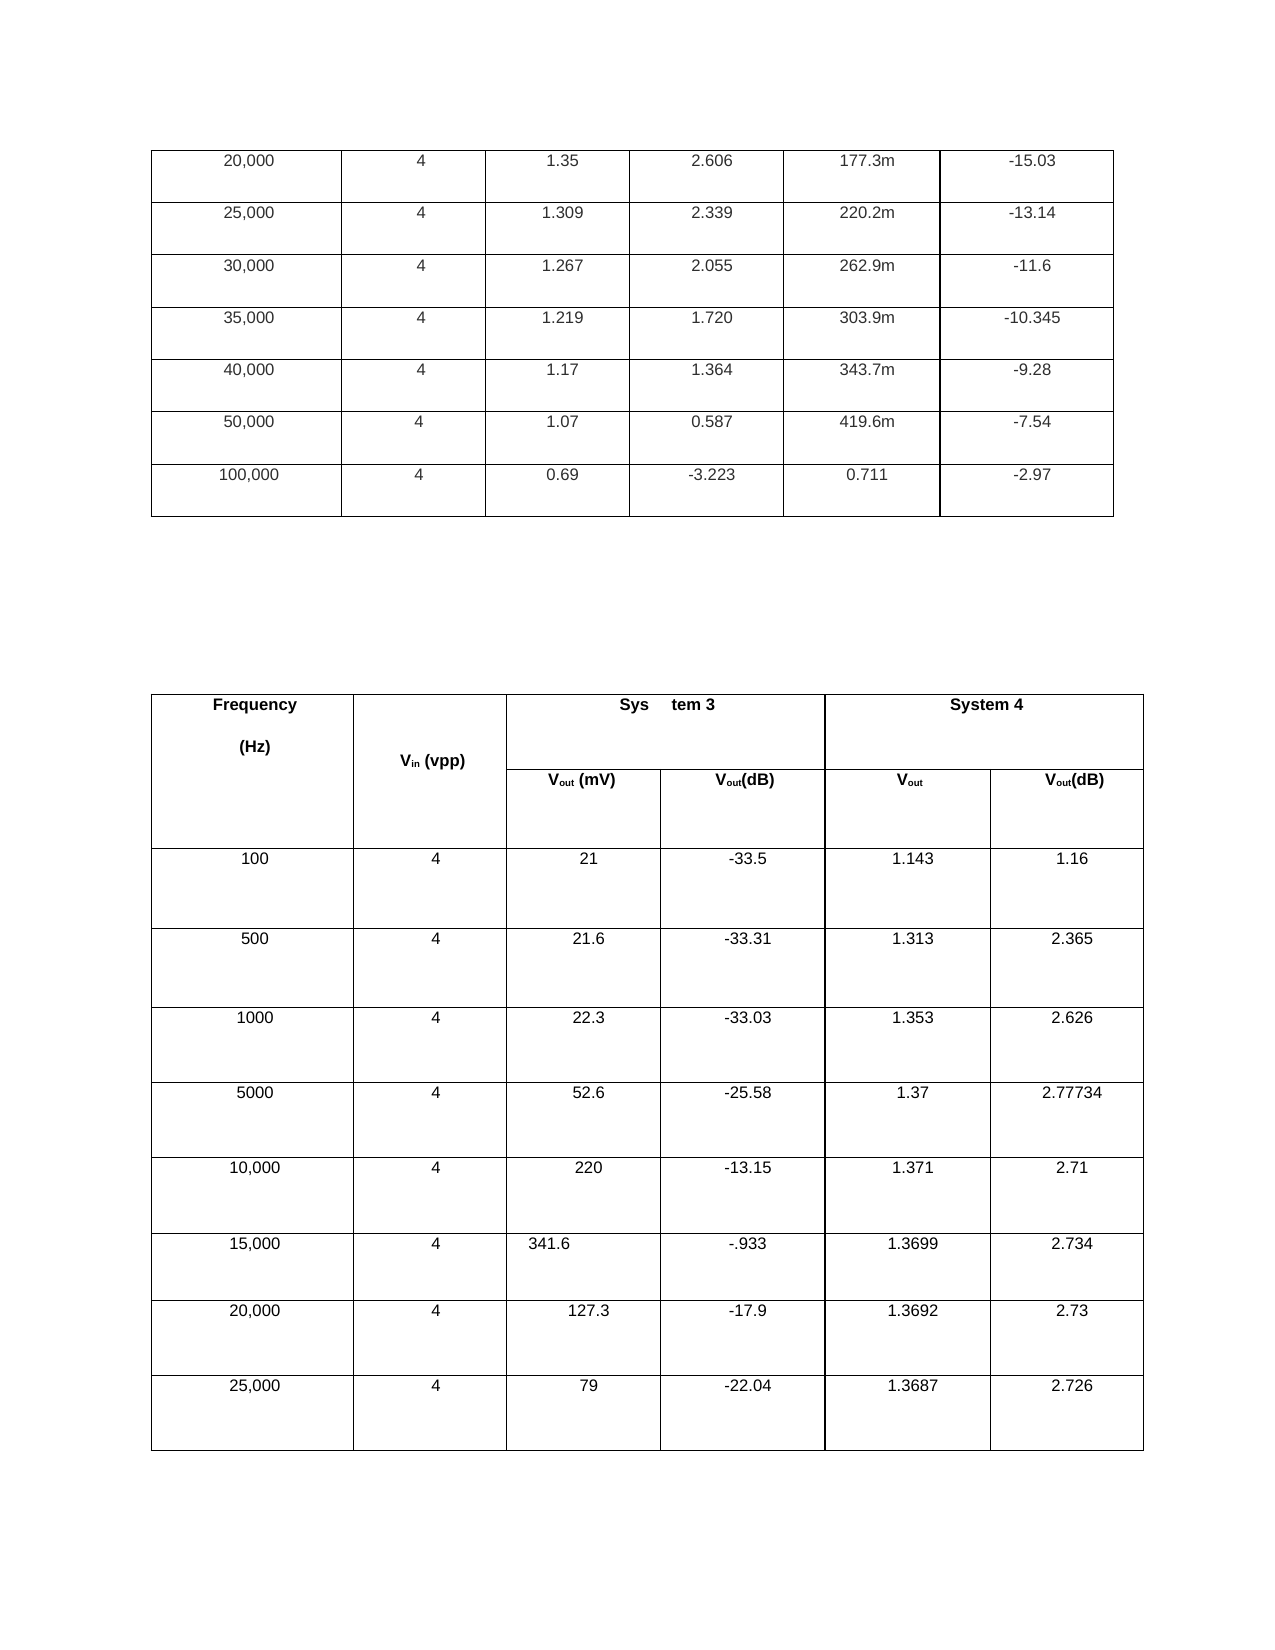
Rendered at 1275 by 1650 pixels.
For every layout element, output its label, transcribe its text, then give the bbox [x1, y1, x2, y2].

table_cell -11.6 [941, 255, 1113, 307]
table_cell 1.35 [486, 151, 629, 202]
table_cell 419.6m [784, 412, 939, 463]
table_cell 0.711 [784, 465, 939, 516]
table_cell 220 [507, 1158, 660, 1232]
table_cell -3.223 [630, 465, 783, 516]
table_cell 25,000 [152, 203, 341, 254]
table_cell 2.365 [991, 929, 1143, 1007]
table_cell -9.28 [941, 360, 1113, 411]
table_cell 50,000 [152, 412, 341, 463]
table_cell 52.6 [507, 1083, 660, 1157]
table_cell 4 [342, 203, 485, 254]
table_cell 25,000 [152, 1376, 353, 1450]
table_cell 22.3 [507, 1008, 660, 1082]
table_cell 79 [507, 1376, 660, 1450]
table_cell 30,000 [152, 255, 341, 307]
table_cell 100 [152, 849, 353, 928]
table_cell 2.734 [991, 1234, 1143, 1299]
table_cell 0.69 [486, 465, 629, 516]
table_cell 2.055 [630, 255, 783, 307]
table_cell 21 [507, 849, 660, 928]
table_cell 4 [354, 849, 506, 928]
table_header Sys [507, 695, 660, 769]
table_cell 1.143 [826, 849, 990, 928]
table_cell -15.03 [941, 151, 1113, 202]
table_cell 220.2m [784, 203, 939, 254]
table_cell 1.3687 [826, 1376, 990, 1450]
table_cell 2.339 [630, 203, 783, 254]
table_cell 20,000 [152, 1301, 353, 1375]
table_cell -13.15 [661, 1158, 824, 1232]
table_cell -2.97 [941, 465, 1113, 516]
table_cell 4 [354, 1158, 506, 1232]
table_cell 1.353 [826, 1008, 990, 1082]
table_cell 1.267 [486, 255, 629, 307]
table_cell -33.31 [661, 929, 824, 1007]
table_cell 1.313 [826, 929, 990, 1007]
table_cell 1.3692 [826, 1301, 990, 1375]
table_cell 2.77734 [991, 1083, 1143, 1157]
table_cell 2.626 [991, 1008, 1143, 1082]
table_cell 1.3699 [826, 1234, 990, 1299]
table_header tem 3 [660, 695, 824, 769]
table_cell 4 [342, 360, 485, 411]
table_cell Vout (mV) [507, 770, 660, 848]
table_cell 5000 [152, 1083, 353, 1157]
table_cell 1.16 [991, 849, 1143, 928]
table_cell 15,000 [152, 1234, 353, 1299]
table_cell -22.04 [661, 1376, 824, 1450]
table_cell 303.9m [784, 308, 939, 359]
table_cell 35,000 [152, 308, 341, 359]
table_cell 2.726 [991, 1376, 1143, 1450]
table_cell 1.07 [486, 412, 629, 463]
table_cell 0.587 [630, 412, 783, 463]
table_cell 262.9m [784, 255, 939, 307]
table_cell 1.364 [630, 360, 783, 411]
table_cell 4 [354, 1234, 506, 1299]
table_cell 341.6 [507, 1234, 660, 1299]
table_cell 40,000 [152, 360, 341, 411]
table_cell 4 [354, 929, 506, 1007]
table_cell 1.371 [826, 1158, 990, 1232]
table_cell 10,000 [152, 1158, 353, 1232]
table_cell -.933 [661, 1234, 824, 1299]
table_cell 1.17 [486, 360, 629, 411]
table_cell -33.03 [661, 1008, 824, 1082]
table_cell 1000 [152, 1008, 353, 1082]
table_cell 1.309 [486, 203, 629, 254]
table_header System 4 [826, 695, 1143, 769]
table_cell 4 [342, 151, 485, 202]
table_cell -7.54 [941, 412, 1113, 463]
table_cell 21.6 [507, 929, 660, 1007]
table_cell 4 [342, 465, 485, 516]
table_cell 2.71 [991, 1158, 1143, 1232]
table_cell -13.14 [941, 203, 1113, 254]
table_cell -33.5 [661, 849, 824, 928]
table_cell 4 [342, 255, 485, 307]
table_cell 4 [342, 308, 485, 359]
table_cell Vout(dB) [661, 770, 824, 848]
table_cell 20,000 [152, 151, 341, 202]
table_header Vin (vpp) [354, 695, 506, 848]
table_header Frequency (Hz) [152, 695, 353, 848]
table_cell 4 [354, 1376, 506, 1450]
table_cell 127.3 [507, 1301, 660, 1375]
table_cell 1.720 [630, 308, 783, 359]
table_cell 343.7m [784, 360, 939, 411]
table_cell 177.3m [784, 151, 939, 202]
table_cell -25.58 [661, 1083, 824, 1157]
table_cell 2.606 [630, 151, 783, 202]
table_cell Vout(dB) [991, 770, 1143, 848]
table_cell 4 [354, 1301, 506, 1375]
table_cell 100,000 [152, 465, 341, 516]
table_cell 4 [354, 1083, 506, 1157]
table_cell 500 [152, 929, 353, 1007]
table_cell -10.345 [941, 308, 1113, 359]
table_cell 2.73 [991, 1301, 1143, 1375]
table_cell 1.37 [826, 1083, 990, 1157]
table_cell 4 [354, 1008, 506, 1082]
table_cell -17.9 [661, 1301, 824, 1375]
table_cell Vout [826, 770, 990, 848]
table_cell 4 [342, 412, 485, 463]
table_cell 1.219 [486, 308, 629, 359]
